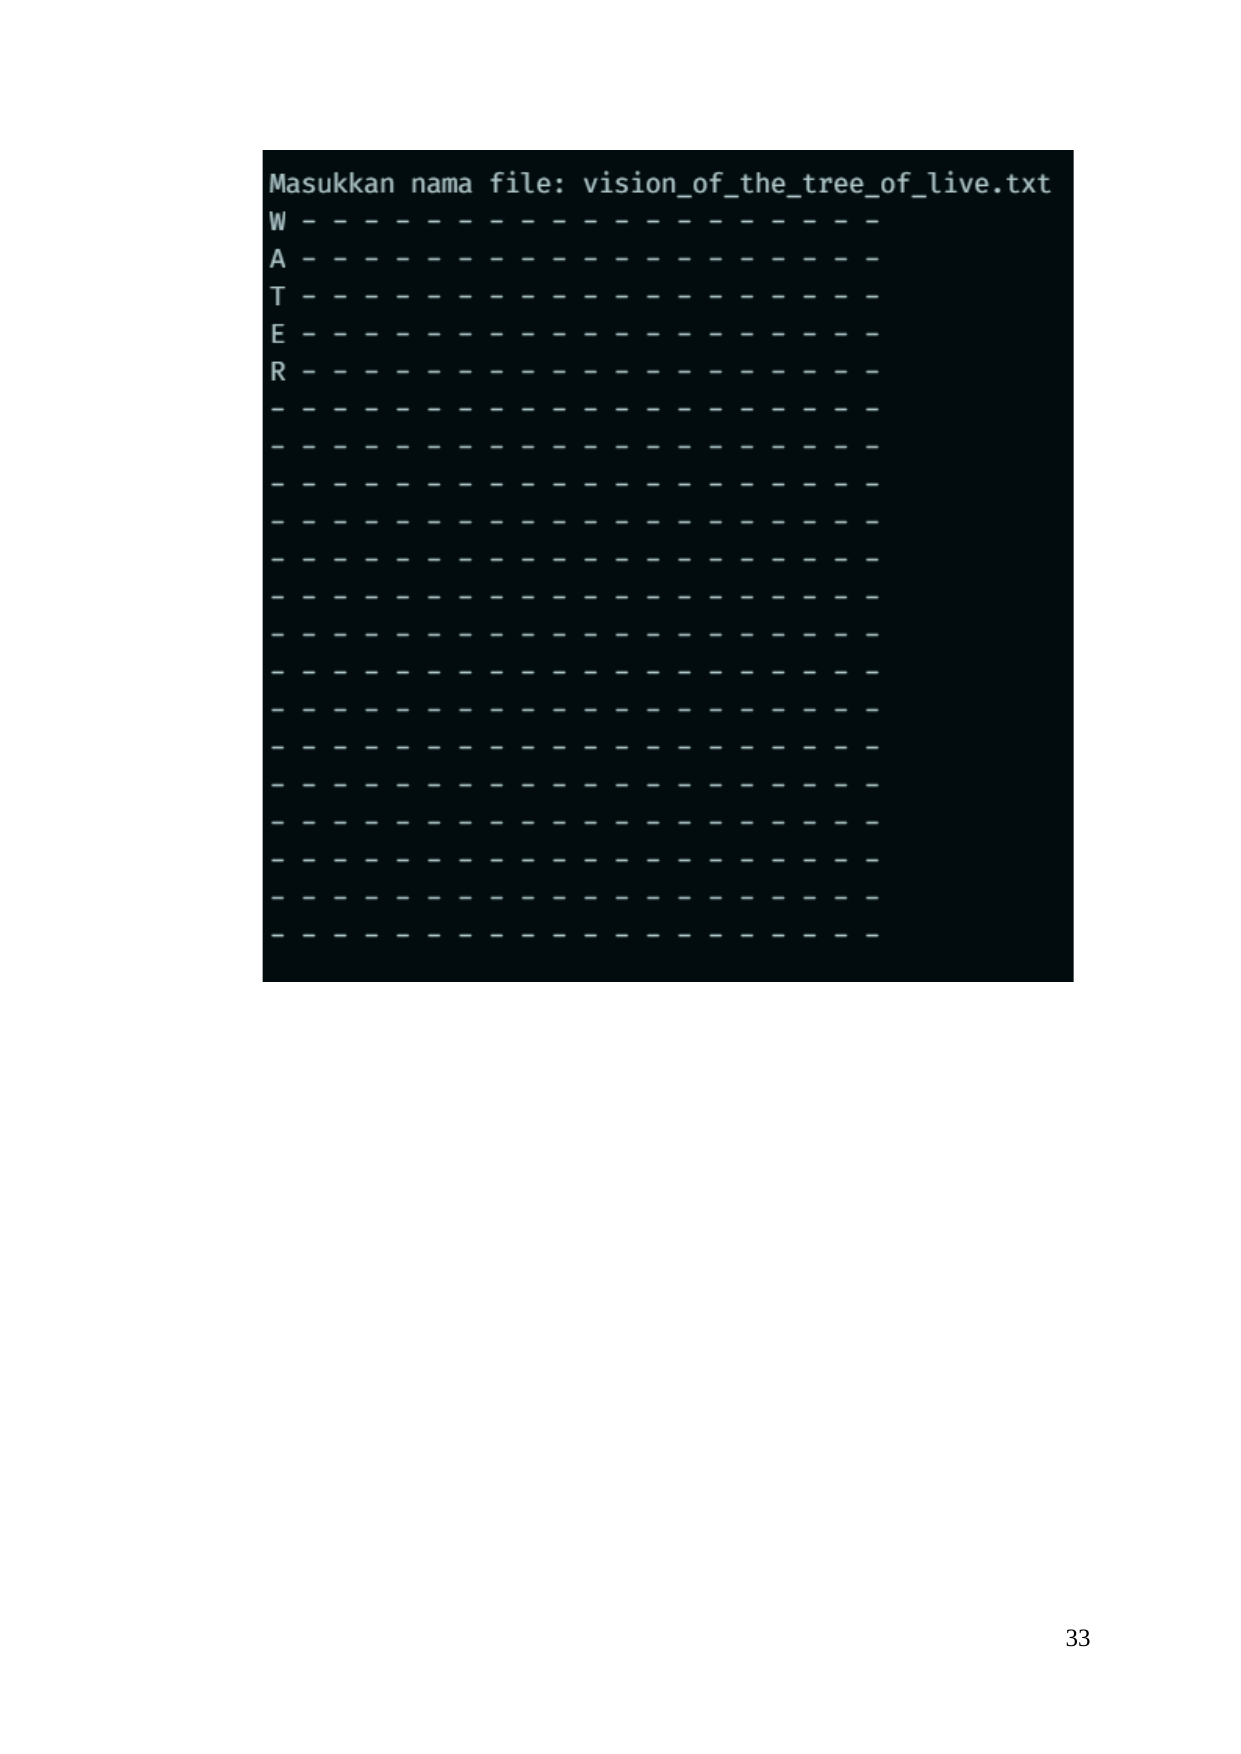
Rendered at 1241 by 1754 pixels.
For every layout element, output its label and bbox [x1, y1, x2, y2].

picture [262, 150, 1074, 982]
